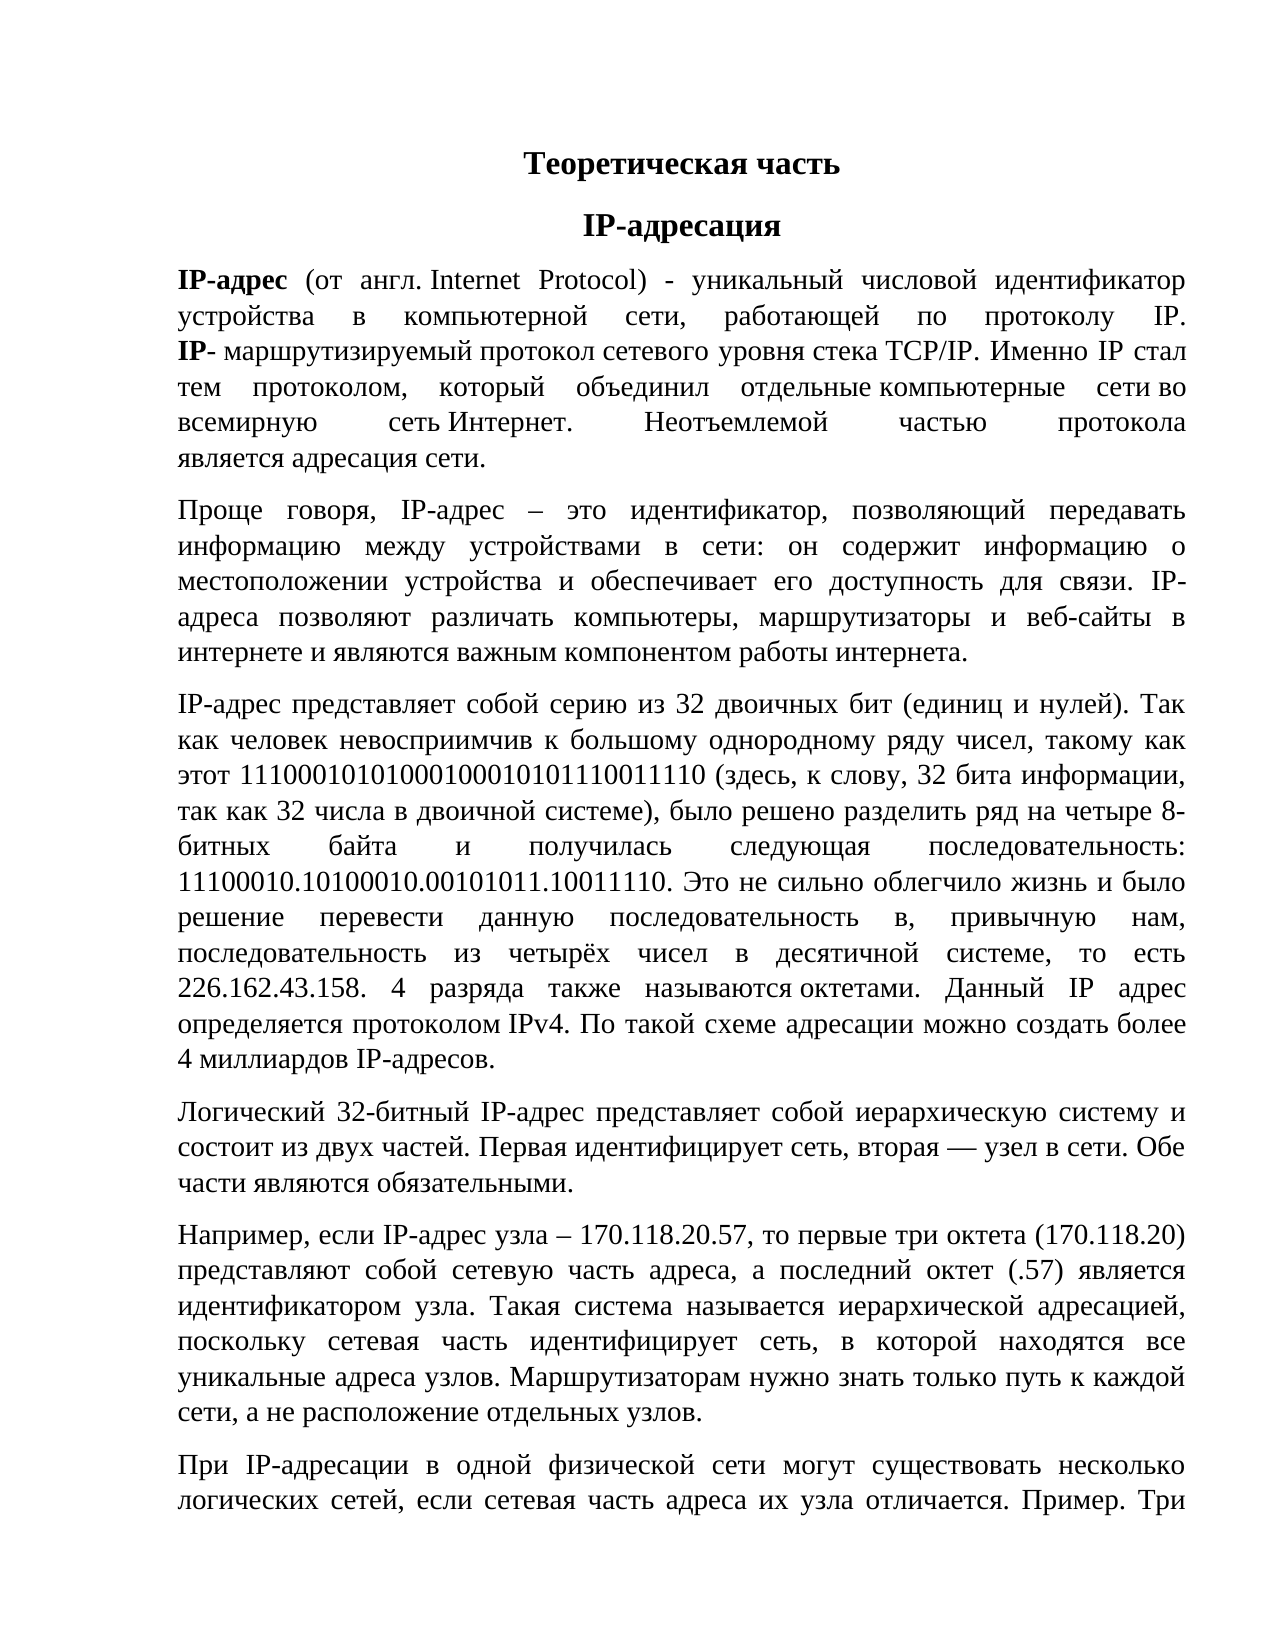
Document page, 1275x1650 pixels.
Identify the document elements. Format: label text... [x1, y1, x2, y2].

text Логический 32-битный IP-адрес представляет собой иерархическую систему и состоит из двух частей. Первая идентифицирует сеть, вторая — узел в сети. Обе части являются обязательными. [177, 1094, 1186, 1198]
text Проще говоря, IP-адрес – это идентификатор, позволяющий передавать информацию между устройствами в сети: он содержит информацию о местоположении устройства и обеспечивает его доступность для связи. IP-адреса позволяют различать компьютеры, маршрутизаторы и веб-сайты в интернете и являются важным компонентом работы интернета. [177, 492, 1186, 668]
subtitle IP-адресация [177, 205, 1186, 243]
subtitle Теоретическая часть [177, 143, 1186, 181]
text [177, 1447, 1186, 1516]
text Например, если IP-адрес узла – 170.118.20.57, то первые три октета (170.118.20) представляют собой сетевую часть адреса, а последний октет (.57) является идентификатором узла. Такая система называется иерархической адресацией, поскольку сетевая часть идентифицирует сеть, в которой находятся все уникальные адреса узлов. Маршрутизаторам нужно знать только путь к каждой сети, а не расположение отдельных узлов. [177, 1217, 1186, 1428]
text IP-адрес (от англ. Internet Protocol) - уникальный числовой идентификатор устройства в компьютерной сети, работающей по протоколу IP. IP- маршрутизируемый протокол сетевого уровня стека TCP/IP. Именно IP стал тем протоколом, который объединил отдельные компьютерные сети во всемирную сеть Интернет. Неотъемлемой частью протокола является адресация сети. [177, 262, 1186, 473]
text IP-адрес представляет собой серию из 32 двоичных бит (единиц и нулей). Так как человек невосприимчив к большому однородному ряду чисел, такому как этот 11100010101000100010101110011110 (здесь, к слову, 32 бита информации, так как 32 числа в двоичной системе), было решено разделить ряд на четыре 8-битных байта и получилась следующая последовательность: 11100010.10100010.00101011.10011110. Это не сильно облегчило жизнь и было решение перевести данную последовательность в, привычную нам, последовательность из четырёх чисел в десятичной системе, то есть 226.162.43.158. 4 разряда также называются октетами. Данный IP адрес определяется протоколом IPv4. По такой схеме адресации можно создать более 4 миллиардов IP-адресов. [177, 686, 1186, 1075]
